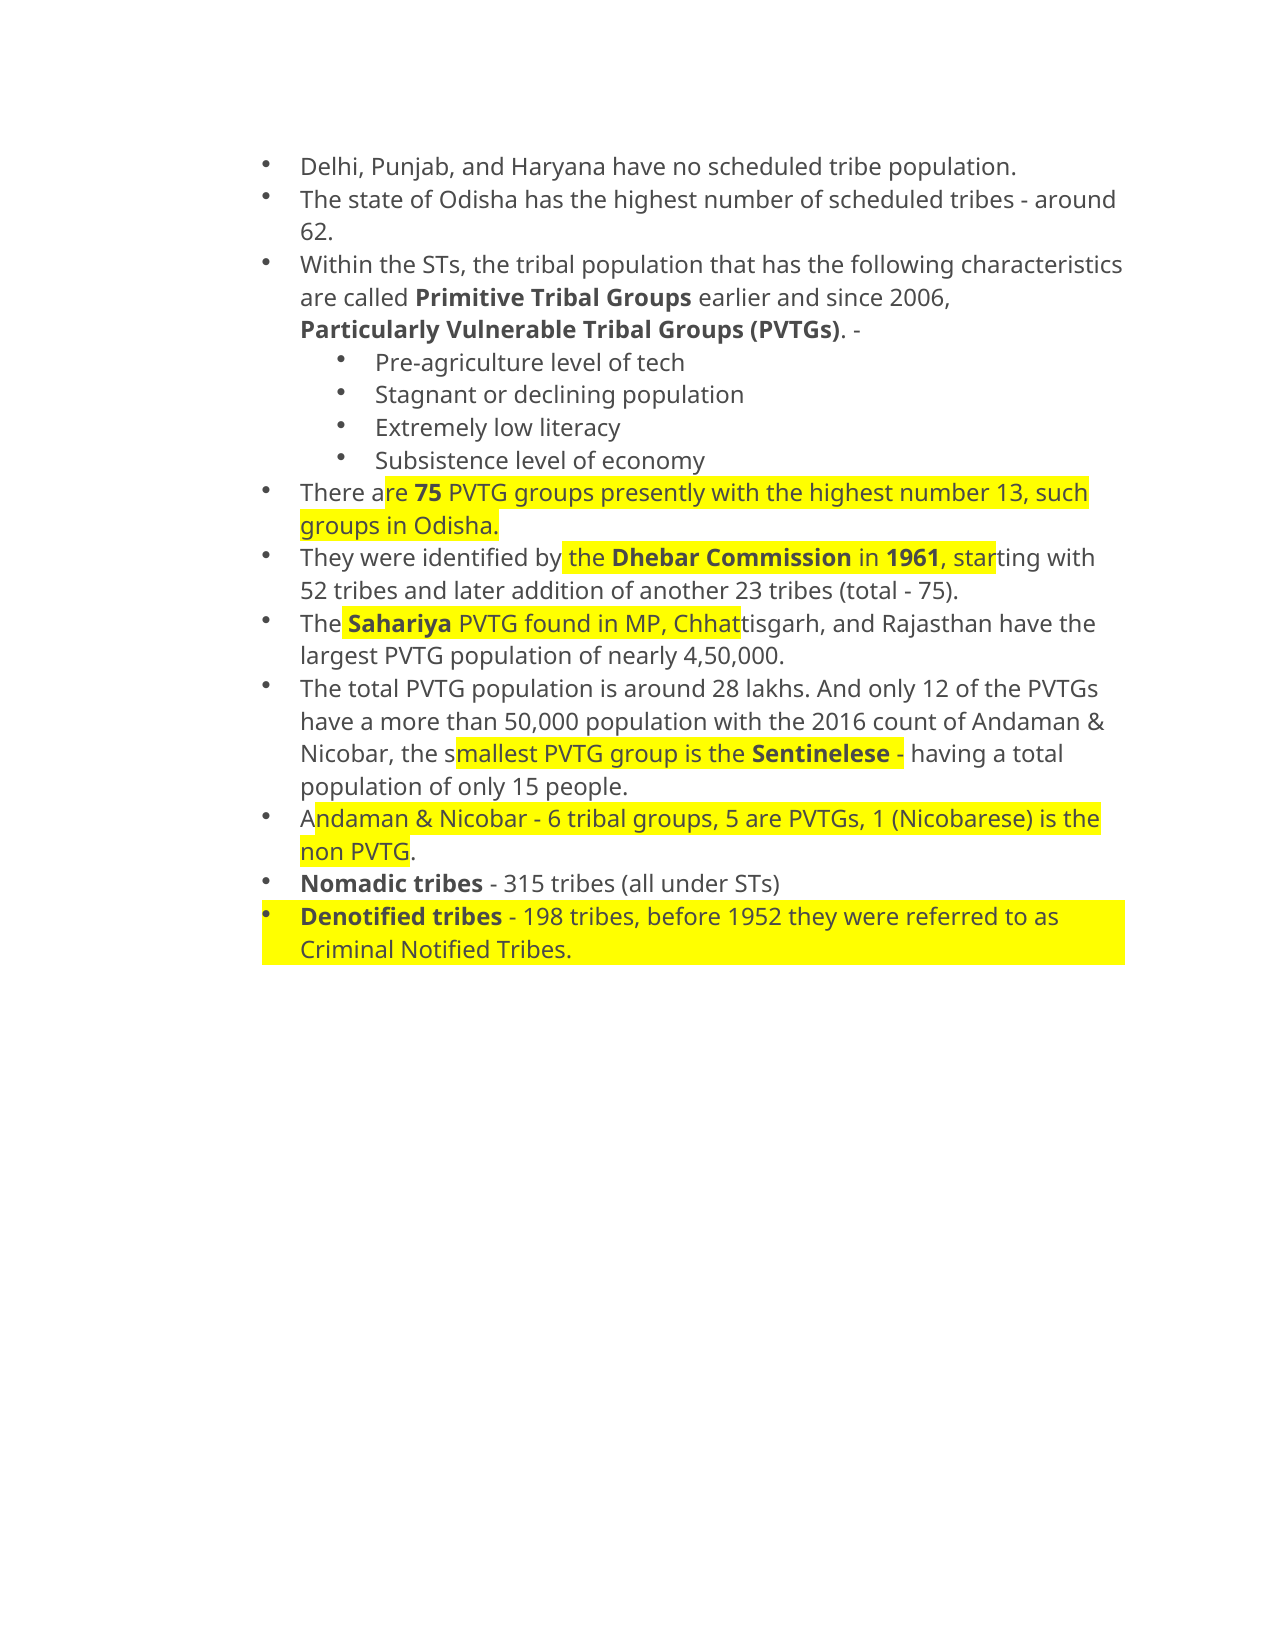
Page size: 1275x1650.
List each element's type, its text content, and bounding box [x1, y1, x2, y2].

list The state of Odisha has the highest number of scheduled tribes - around 62. [262, 183, 1125, 248]
list They were identified by the Dhebar Commission in 1961, starting with 52 tribes and later addition of another 23 tribes (total - 75). [262, 541, 1125, 606]
list Delhi, Punjab, and Haryana have no scheduled tribe population. [262, 150, 1125, 183]
list Andaman & Nicobar - 6 tribal groups, 5 are PVTGs, 1 (Nicobarese) is the non PVTG. [410, 802, 1125, 867]
list Denotified tribes - 198 tribes, before 1952 they were referred to as Criminal Notified Tribes. [262, 900, 1125, 965]
list There are 75 PVTG groups presently with the highest number 13, such groups in Odisha. [262, 476, 385, 541]
list Pre-agriculture level of tech [337, 346, 1125, 378]
list Stagnant or declining population [337, 378, 1125, 411]
list There are 75 PVTG groups presently with the highest number 13, such groups in Odisha. [499, 476, 1125, 541]
list Nomadic tribes - 315 tribes (all under STs) [262, 867, 1125, 900]
list The total PVTG population is around 28 lakhs. And only 12 of the PVTGs have a more than 50,000 population with the 2016 count of Andaman & Nicobar, the smallest PVTG group is the Sentinelese - having a total population of only 15 people. [262, 672, 1125, 802]
list Extremely low literacy [337, 411, 1125, 443]
list Within the STs, the tribal population that has the following characteristics are called Primitive Tribal Groups earlier and since 2006, Particularly Vulnerable Tribal Groups (PVTGs). - [262, 248, 1125, 346]
list The Sahariya PVTG found in MP, Chhattisgarh, and Rajasthan have the largest PVTG population of nearly 4,50,000. [262, 606, 1125, 672]
list Subsistence level of economy [337, 443, 1125, 476]
